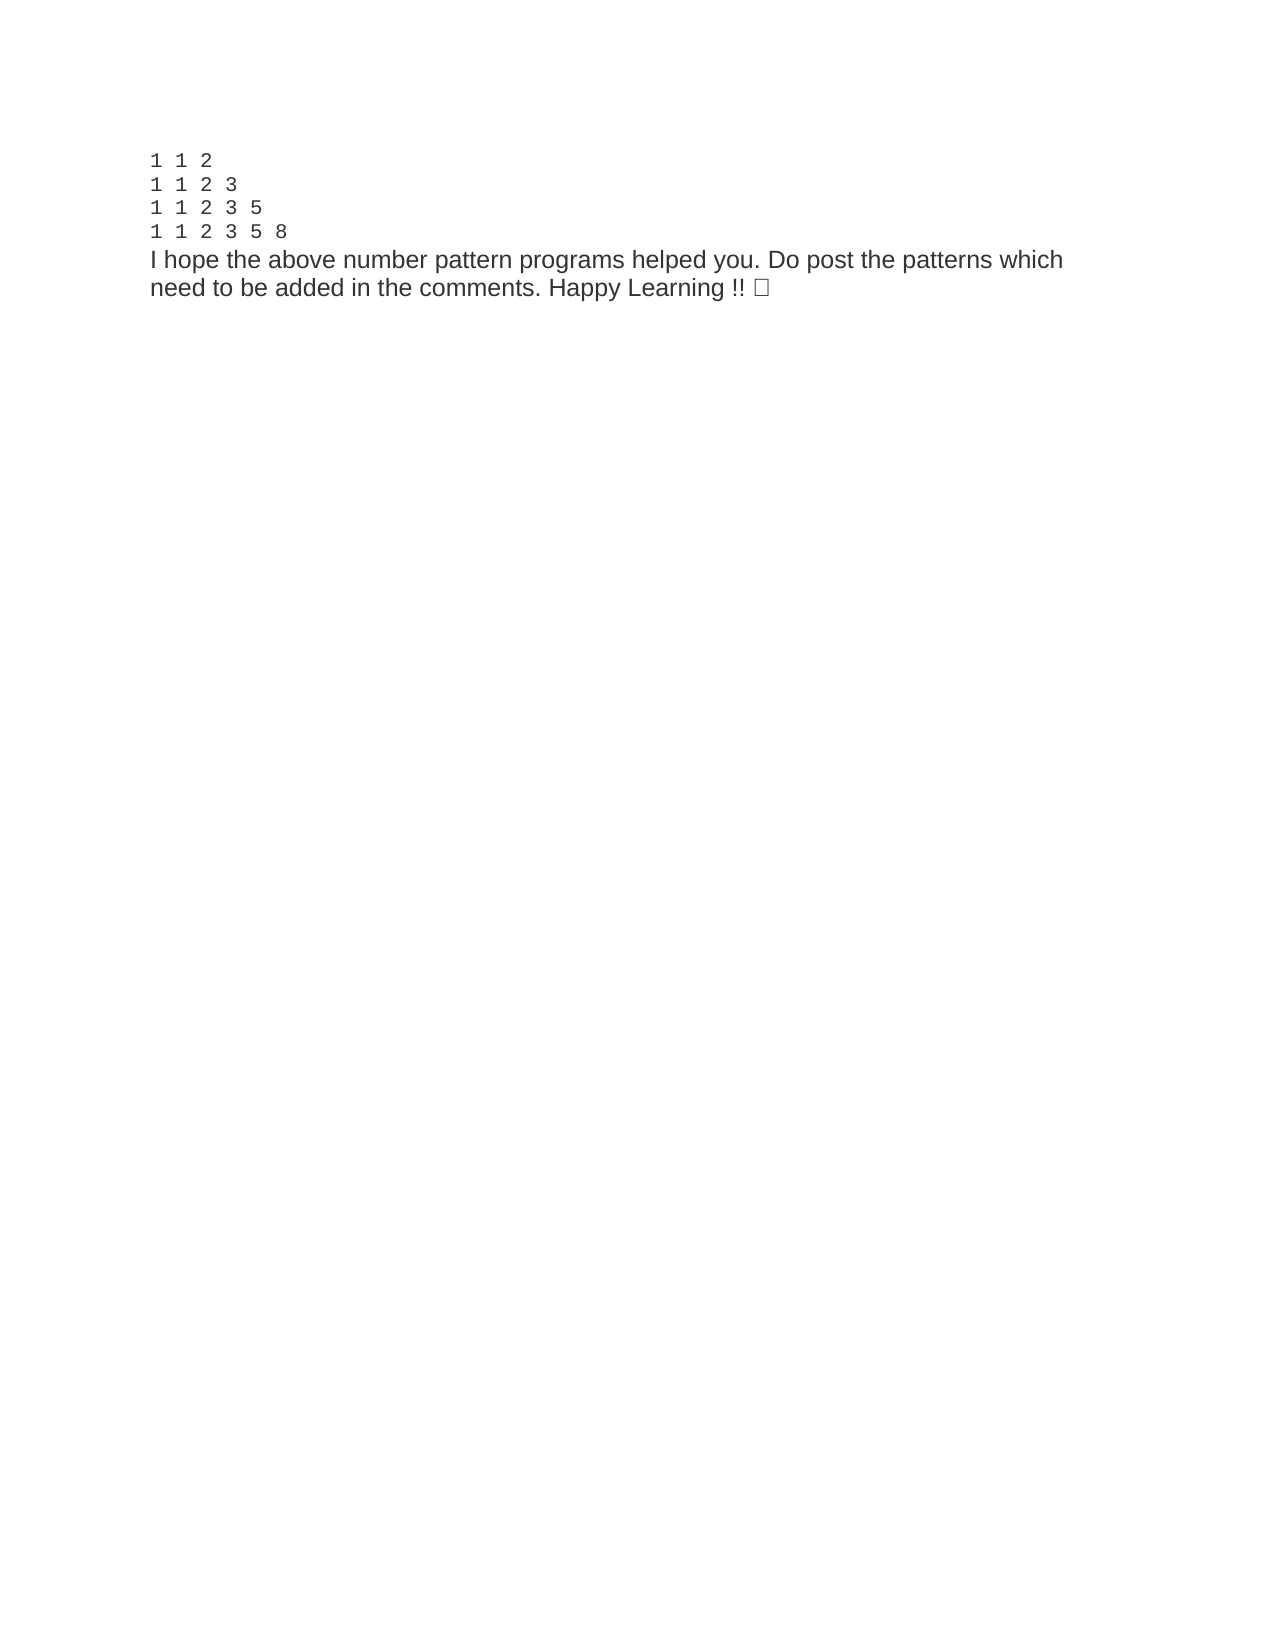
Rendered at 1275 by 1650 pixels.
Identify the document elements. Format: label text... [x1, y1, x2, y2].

text 1 1 2 3 5 [150, 197, 1125, 221]
text 1 1 2 3 [150, 174, 1125, 197]
text 1 1 2 3 5 8 [150, 221, 1125, 244]
text I hope the above number pattern programs helped you. Do post the patterns which need to be added in the comments. Happy Learning !! 🙂 [150, 244, 1125, 302]
text 1 1 2 [150, 150, 1125, 174]
